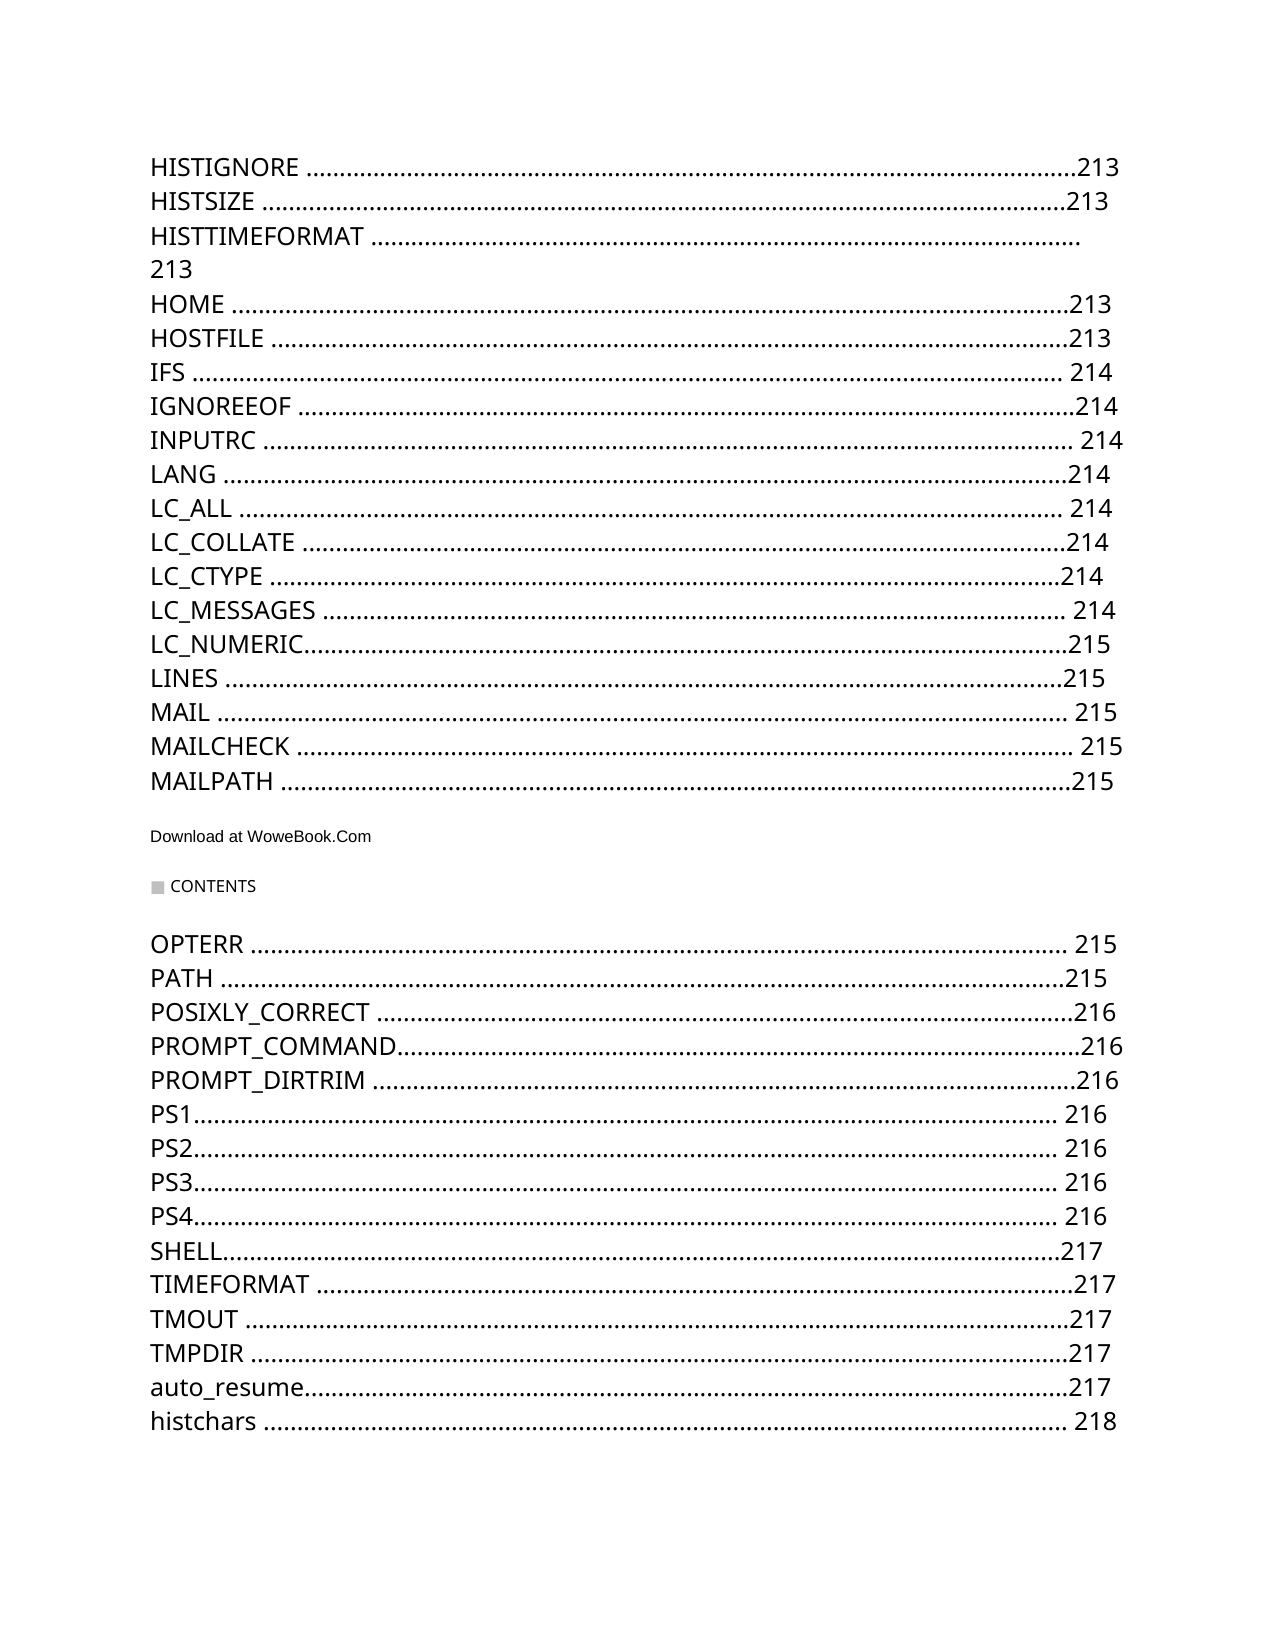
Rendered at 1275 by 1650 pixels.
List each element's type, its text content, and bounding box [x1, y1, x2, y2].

text OPTERR .......................................................................................................................... 215 PATH ..............................................................................................................................215 POSIXLY_CORRECT ........................................................................................................216 PROMPT_COMMAND......................................................................................................216 PROMPT_DIRTRIM .........................................................................................................216 PS1................................................................................................................................. 216 PS2................................................................................................................................. 216 PS3................................................................................................................................. 216 PS4................................................................................................................................. 216 SHELL.............................................................................................................................217 TIMEFORMAT .................................................................................................................217 TMOUT ...........................................................................................................................217 TMPDIR ..........................................................................................................................217 auto_resume..................................................................................................................217 histchars ........................................................................................................................ 218 [150, 927, 1125, 1437]
text Download at WoweBook.Com [150, 826, 1125, 846]
text ■ CONTENTS [150, 875, 1125, 897]
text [150, 150, 1125, 797]
